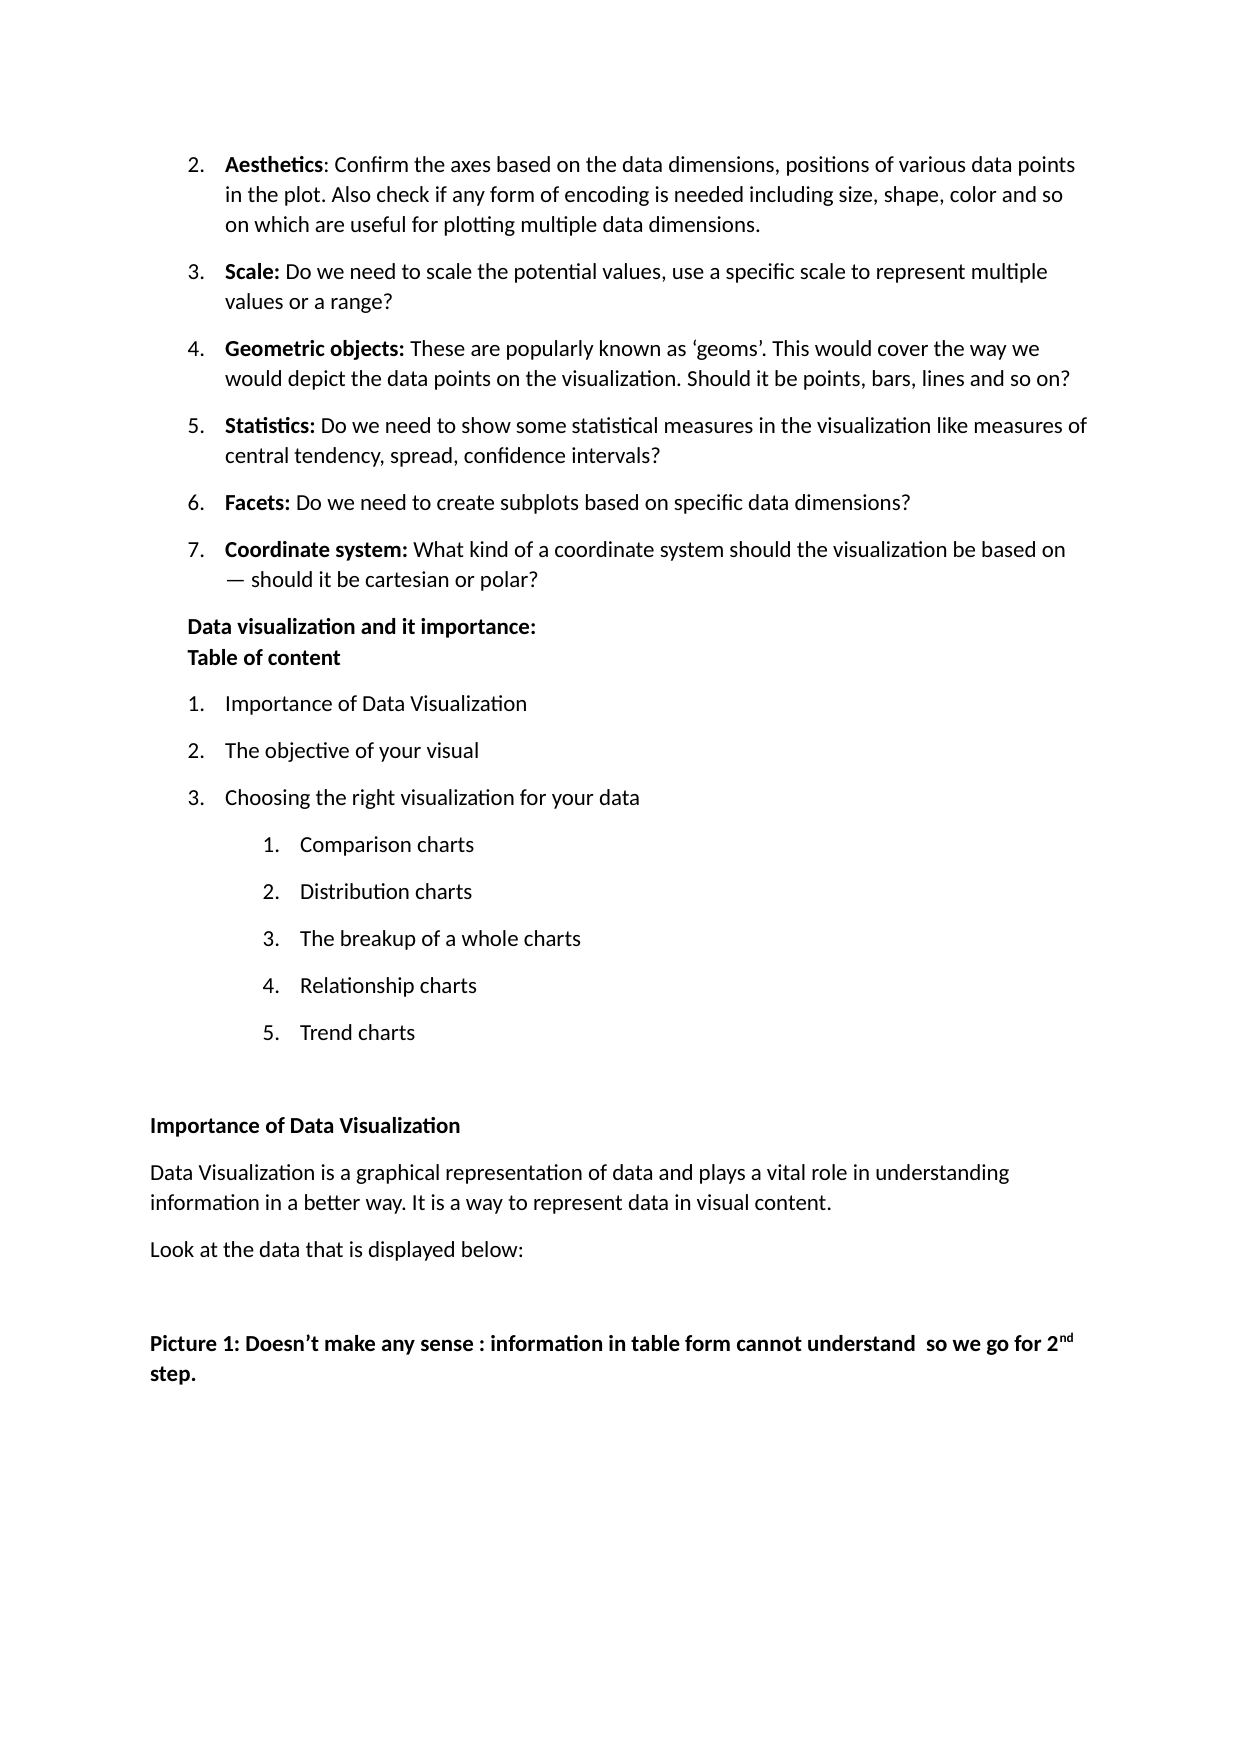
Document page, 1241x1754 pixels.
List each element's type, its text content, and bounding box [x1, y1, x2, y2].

list Geometric objects: These are popularly known as ‘geoms’. This would cover the way we would depict the data points on the visualization. Should it be points, bars, lines and so on? [187, 334, 1090, 393]
text Importance of Data Visualization [150, 1111, 1090, 1139]
list Importance of Data Visualization [187, 689, 1090, 718]
list Trend charts [262, 1018, 1090, 1046]
list The breakup of a whole charts [262, 924, 1090, 952]
list Distribution charts [262, 877, 1090, 905]
text Picture 1: Doesn’t make any sense : information in table form cannot understand so we go for 2nd step. [150, 1329, 1090, 1387]
list Statistics: Do we need to show some statistical measures in the visualization like measures of central tendency, spread, confidence intervals? [187, 411, 1090, 470]
list Scale: Do we need to scale the potential values, use a specific scale to represent multiple values or a range? [187, 257, 1090, 316]
list Relationship charts [262, 971, 1090, 999]
list Facets: Do we need to create subplots based on specific data dimensions? [187, 488, 1090, 517]
list Aesthetics: Confirm the axes based on the data dimensions, positions of various data points in the plot. Also check if any form of encoding is needed including size, shape, color and so on which are useful for plotting multiple data dimensions. [187, 150, 1090, 238]
list The objective of your visual [187, 736, 1090, 764]
list Coordinate system: What kind of a coordinate system should the visualization be based on — should it be cartesian or polar? [187, 535, 1090, 594]
text Data Visualization is a graphical representation of data and plays a vital role in understanding information in a better way. It is a way to represent data in visual content. [150, 1158, 1090, 1217]
text Look at the data that is displayed below: [150, 1235, 1090, 1263]
list Choosing the right visualization for your data [187, 783, 1090, 811]
list Comparison charts [262, 830, 1090, 858]
text Data visualization and it importance: Table of content [187, 612, 1090, 671]
